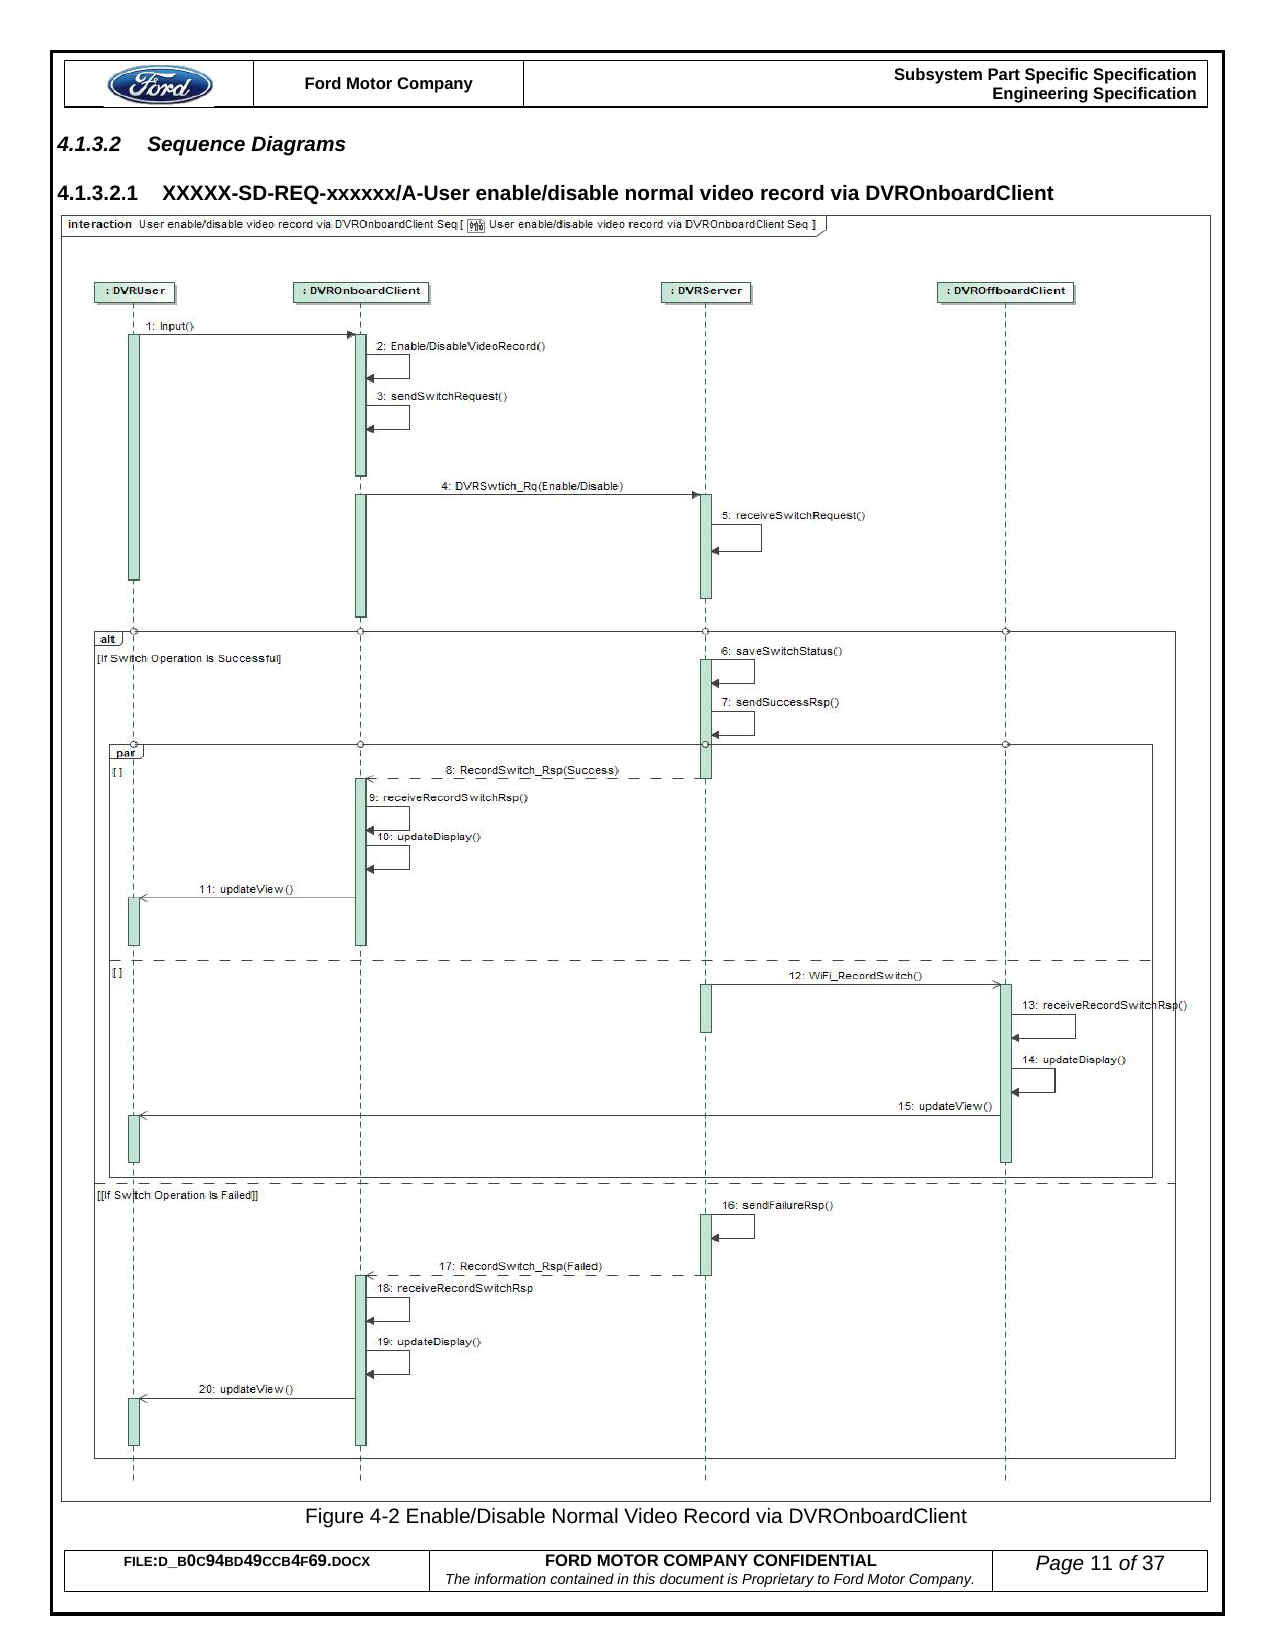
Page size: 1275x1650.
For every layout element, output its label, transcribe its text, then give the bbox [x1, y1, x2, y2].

picture [103, 61, 215, 107]
subtitle Sequence Diagrams [57, 131, 1215, 155]
text Figure 4-2 Enable/Disable Normal Video Record via DVROnboardClient [57, 1505, 1215, 1528]
subtitle XXXXX-SD-REQ-xxxxxx/A-User enable/disable normal video record via DVROnboardClient [57, 180, 1215, 204]
picture [57, 210, 1216, 1505]
